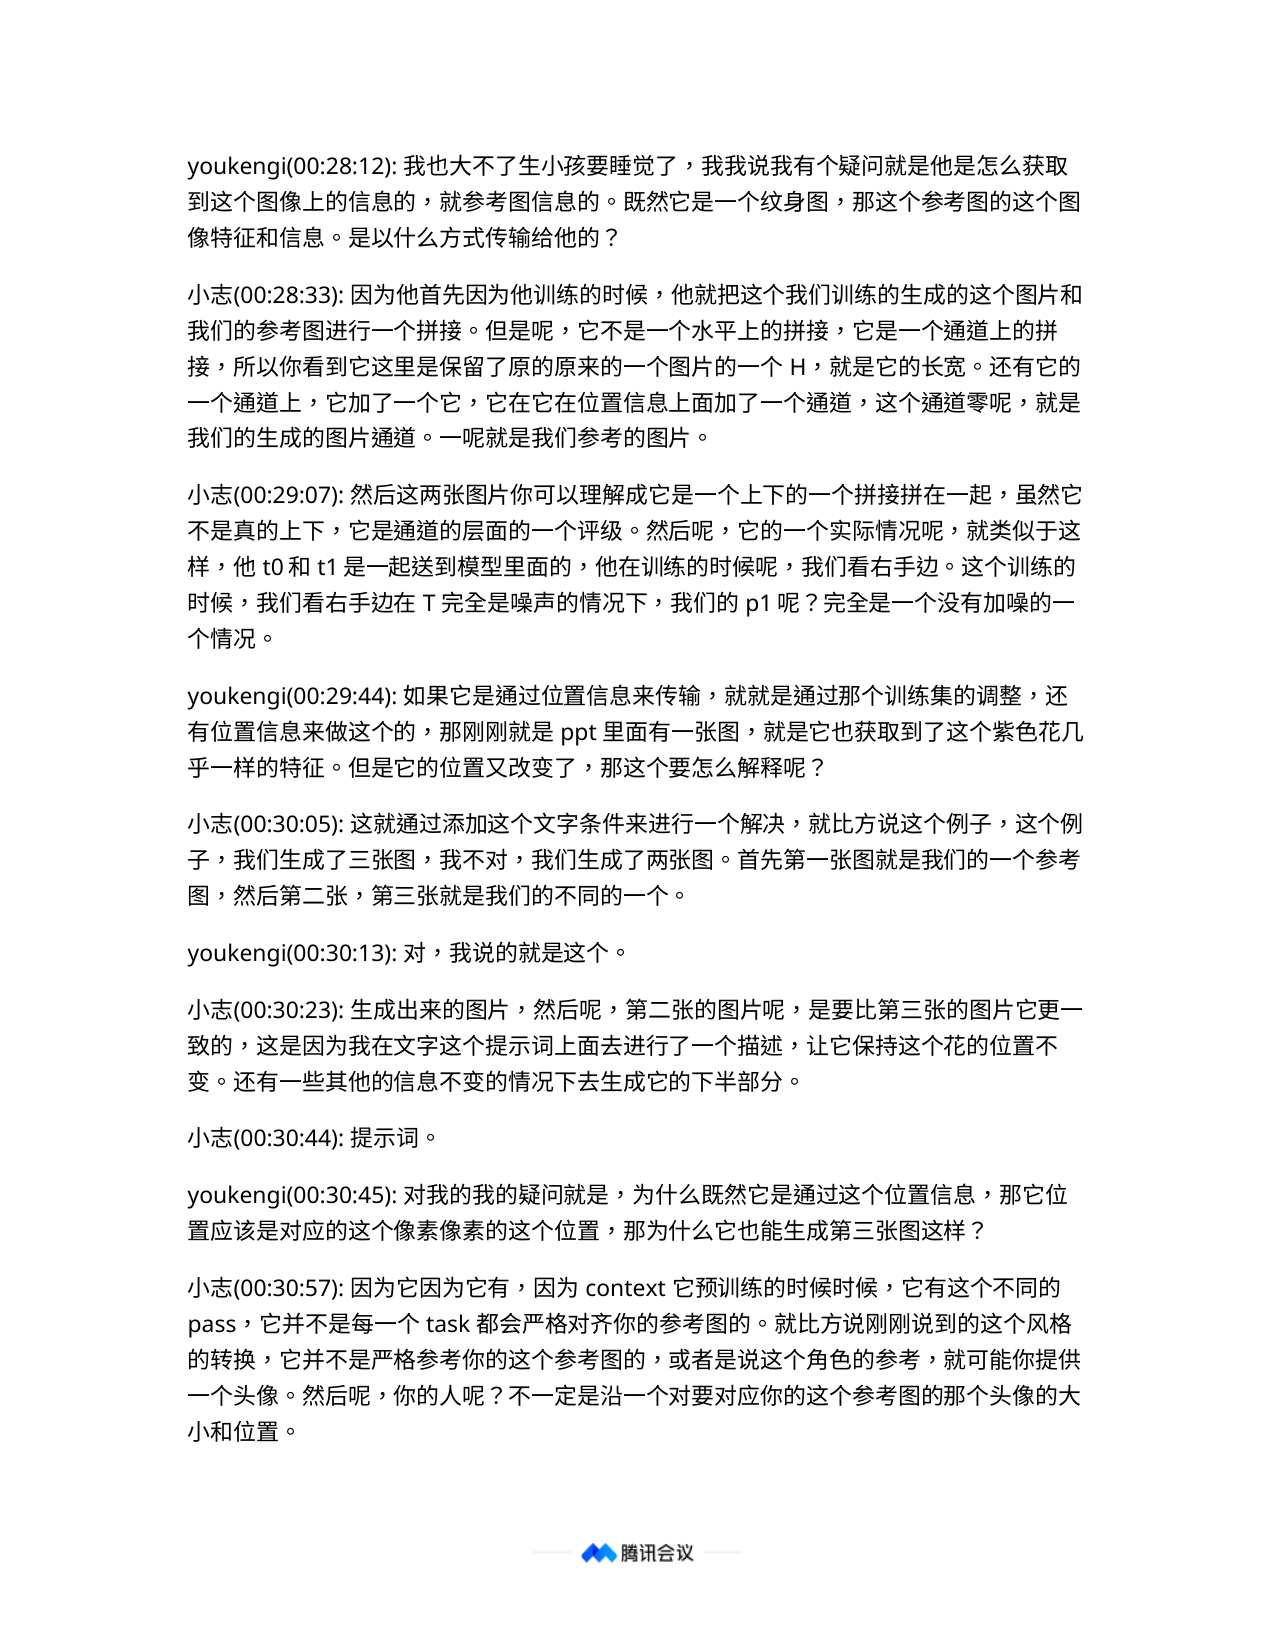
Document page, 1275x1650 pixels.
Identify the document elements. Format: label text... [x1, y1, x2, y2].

text 小志(00:30:05): 这就通过添加这个文字条件来进行一个解决，就比方说这个例子，这个例子，我们生成了三张图，我不对，我们生成了两张图。首先第一张图就是我们的一个参考图，然后第二张，第三张就是我们的不同的一个。 [187, 808, 1087, 911]
text youkengi(00:28:12): 我也大不了生小孩要睡觉了，我我说我有个疑问就是他是怎么获取到这个图像上的信息的，就参考图信息的。既然它是一个纹身图，那这个参考图的这个图像特征和信息。是以什么方式传输给他的？ [187, 150, 1087, 253]
text 小志(00:30:44): 提示词。 [187, 1122, 1087, 1154]
text youkengi(00:30:13): 对，我说的就是这个。 [187, 937, 1087, 968]
text 小志(00:30:23): 生成出来的图片，然后呢，第二张的图片呢，是要比第三张的图片它更一致的，这是因为我在文字这个提示词上面去进行了一个描述，让它保持这个花的位置不变。还有一些其他的信息不变的情况下去生成它的下半部分。 [187, 994, 1087, 1097]
text 小志(00:30:57): 因为它因为它有，因为 context 它预训练的时候时候，它有这个不同的 pass，它并不是每一个 task 都会严格对齐你的参考图的。就比方说刚刚说到的这个风格的转换，它并不是严格参考你的这个参考图的，或者是说这个角色的参考，就可能你提供一个头像。然后呢，你的人呢？不一定是沿一个对要对应你的这个参考图的那个头像的大小和位置。 [187, 1272, 1087, 1447]
text youkengi(00:30:45): 对我的我的疑问就是，为什么既然它是通过这个位置信息，那它位置应该是对应的这个像素像素的这个位置，那为什么它也能生成第三张图这样？ [187, 1179, 1087, 1246]
text 小志(00:28:33): 因为他首先因为他训练的时候，他就把这个我们训练的生成的这个图片和我们的参考图进行一个拼接。但是呢，它不是一个水平上的拼接，它是一个通道上的拼接，所以你看到它这里是保留了原的原来的一个图片的一个 H，就是它的长宽。还有它的一个通道上，它加了一个它，它在它在位置信息上面加了一个通道，这个通道零呢，就是我们的生成的图片通道。一呢就是我们参考的图片。 [187, 279, 1087, 454]
picture [533, 1543, 742, 1563]
text youkengi(00:29:44): 如果它是通过位置信息来传输，就就是通过那个训练集的调整，还有位置信息来做这个的，那刚刚就是 ppt 里面有一张图，就是它也获取到了这个紫色花几乎一样的特征。但是它的位置又改变了，那这个要怎么解释呢？ [187, 680, 1087, 783]
text 小志(00:29:07): 然后这两张图片你可以理解成它是一个上下的一个拼接拼在一起，虽然它不是真的上下，它是通道的层面的一个评级。然后呢，它的一个实际情况呢，就类似于这样，他 t0和 t1是一起送到模型里面的，他在训练的时候呢，我们看右手边。这个训练的时候，我们看右手边在 T 完全是噪声的情况下，我们的 p1呢？完全是一个没有加噪的一个情况。 [187, 479, 1087, 654]
